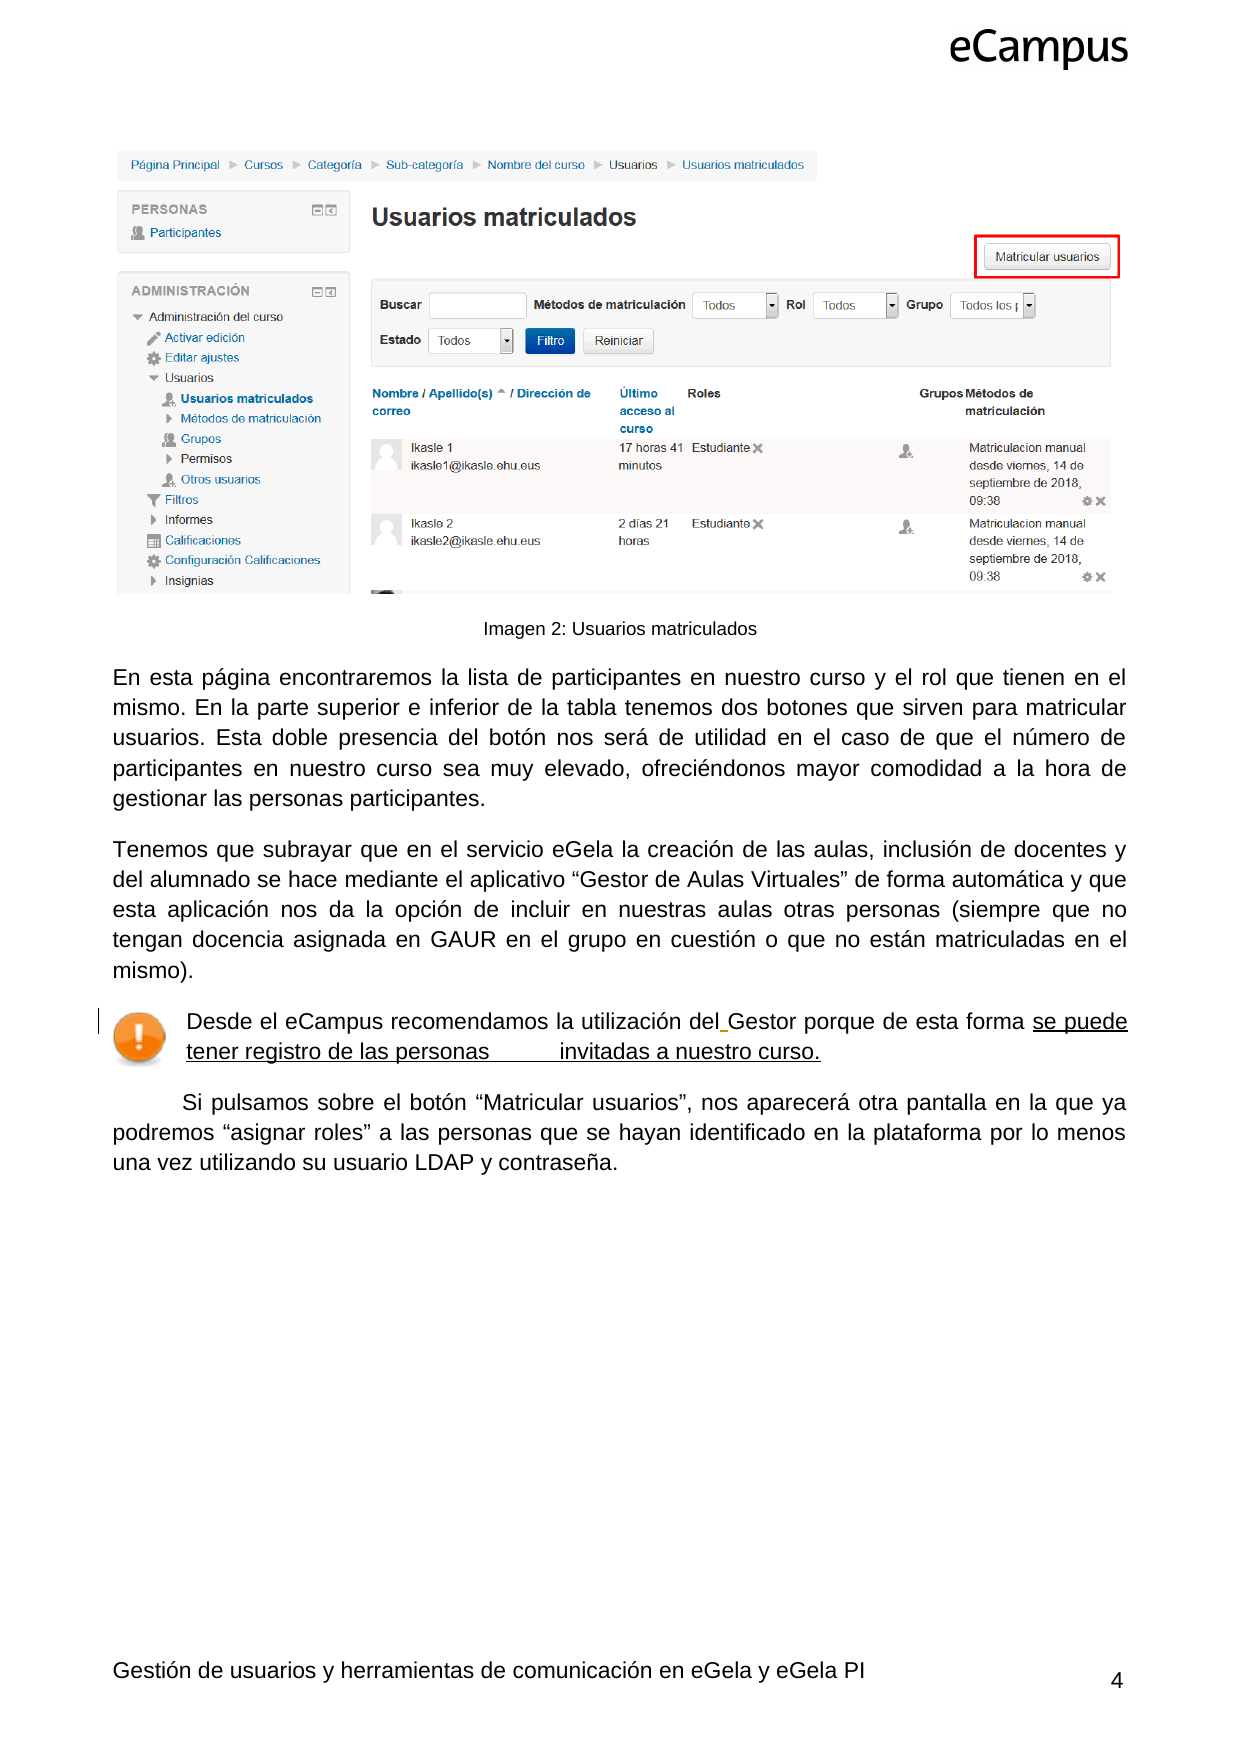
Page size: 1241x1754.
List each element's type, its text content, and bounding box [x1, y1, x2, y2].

picture [950, 29, 1128, 70]
picture [112, 150, 1128, 594]
text Tenemos que subrayar que en el servicio eGela la creación de las aulas, inclusión de docentes y del alumnado se hace mediante el aplicativo “Gestor de Aulas Virtuales” de forma automática y que esta aplicación nos da la opción de incluir en nuestras aulas otras personas (siempre que no tengan docencia asignada en GAUR en el grupo en cuestión o que no están matriculadas en el mismo). [112, 836, 1128, 983]
text Desde el eCampus recomendamos la utilización delGestor porque de esta forma se puede tener registro de las personas invitadas a nuestro curso. [186, 1008, 1128, 1064]
text Si pulsamos sobre el botón “Matricular usuarios”, nos aparecerá otra pantalla en la que ya podremos “asignar roles” a las personas que se hayan identificado en la plataforma por lo menos una vez utilizando su usuario LDAP y contraseña. [112, 1089, 1128, 1176]
picture [113, 1012, 166, 1064]
text En esta página encontraremos la lista de participantes en nuestro curso y el rol que tienen en el mismo. En la parte superior e inferior de la tabla tenemos dos botones que sirven para matricular usuarios. Esta doble presencia del botón nos será de utilidad en el caso de que el número de participantes en nuestro curso sea muy elevado, ofreciéndonos mayor comodidad a la hora de gestionar las personas participantes. [112, 664, 1128, 811]
